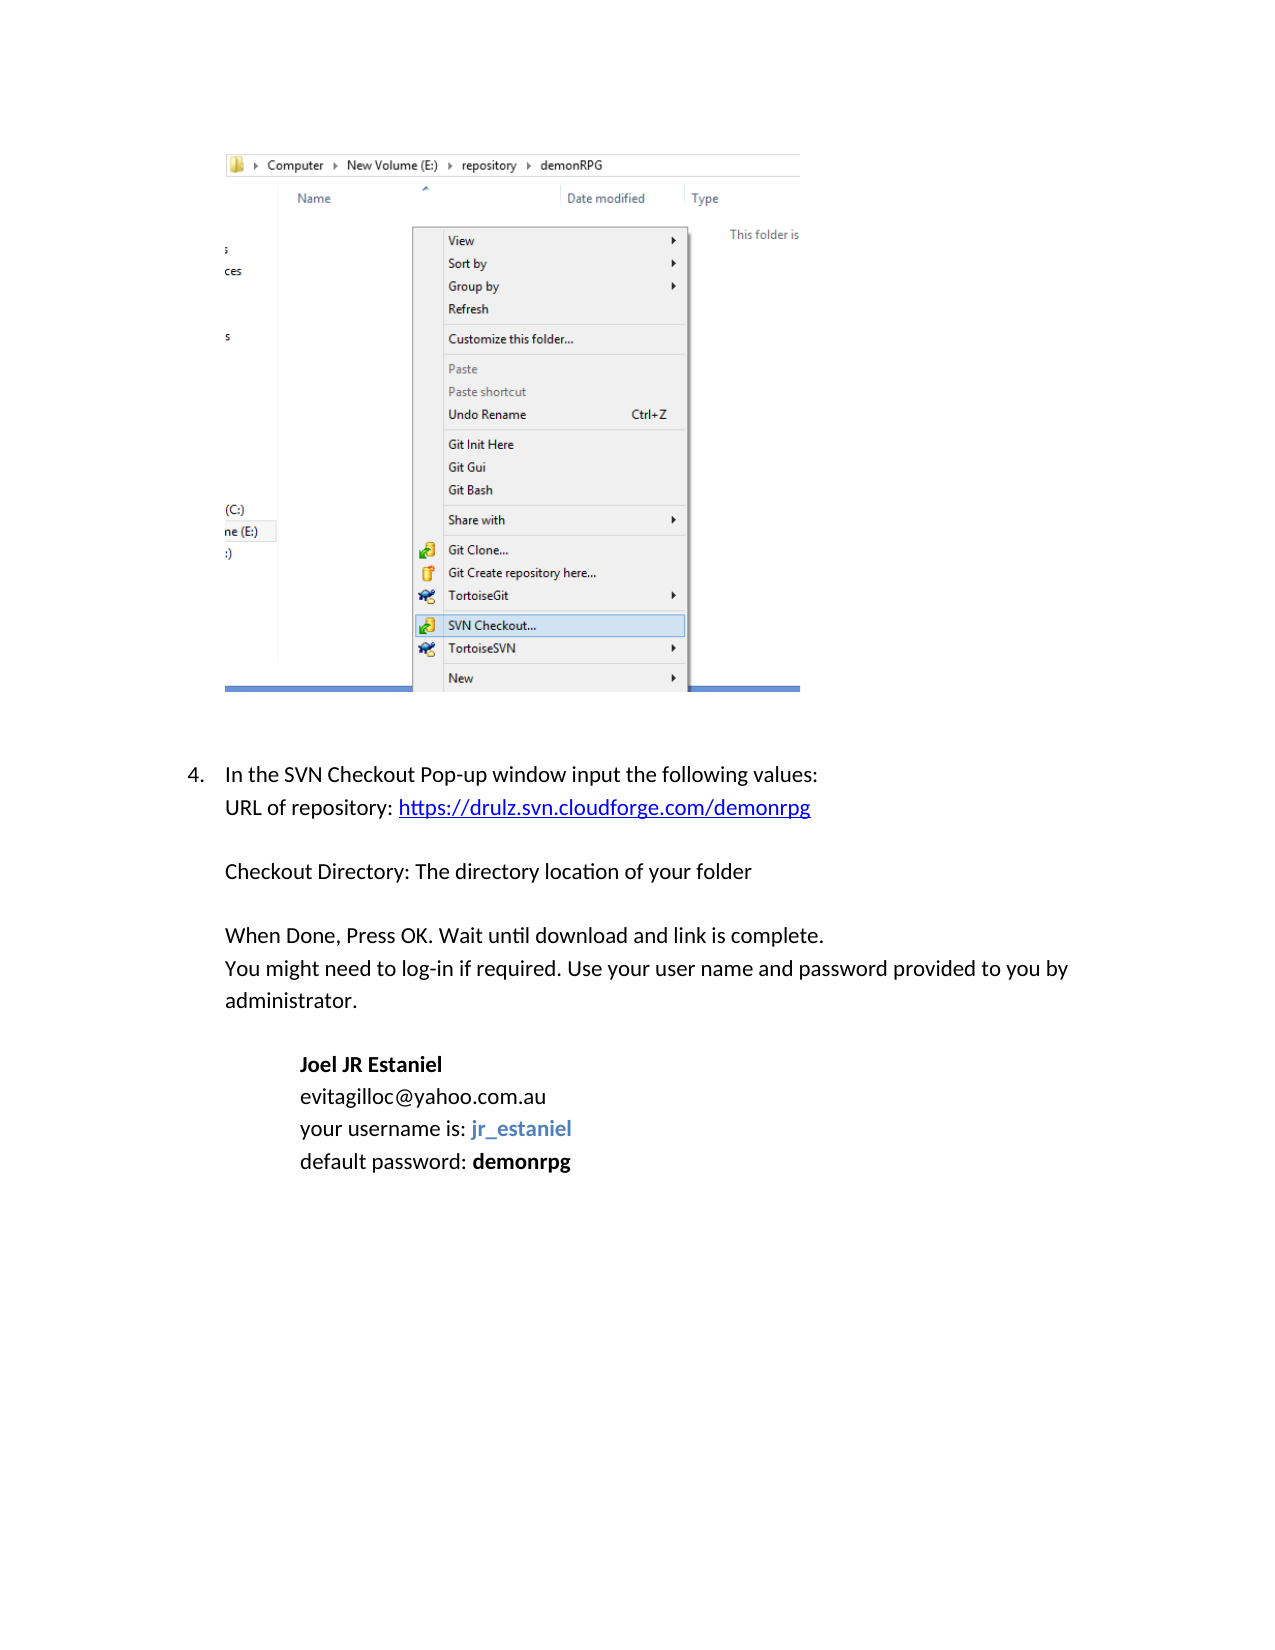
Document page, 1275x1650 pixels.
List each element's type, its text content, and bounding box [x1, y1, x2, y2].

list evitagilloc@yahoo.com.au [225, 1082, 1125, 1110]
list your username is: jr_estaniel [225, 1114, 1125, 1143]
list In the SVN Checkout Pop-up window input the following values: URL of repository: https://drulz.svn.cloudforge.com/demonrpg [187, 761, 1125, 821]
list Checkout Directory: The directory location of your folder [225, 857, 1125, 885]
list When Done, Press OK. Wait until download and link is complete. [225, 889, 1125, 949]
picture [225, 150, 800, 692]
list default password: demonrpg [225, 1147, 1125, 1175]
list You might need to log-in if required. Use your user name and password provided to you by administrator. Joel JR Estaniel [225, 954, 1125, 1078]
